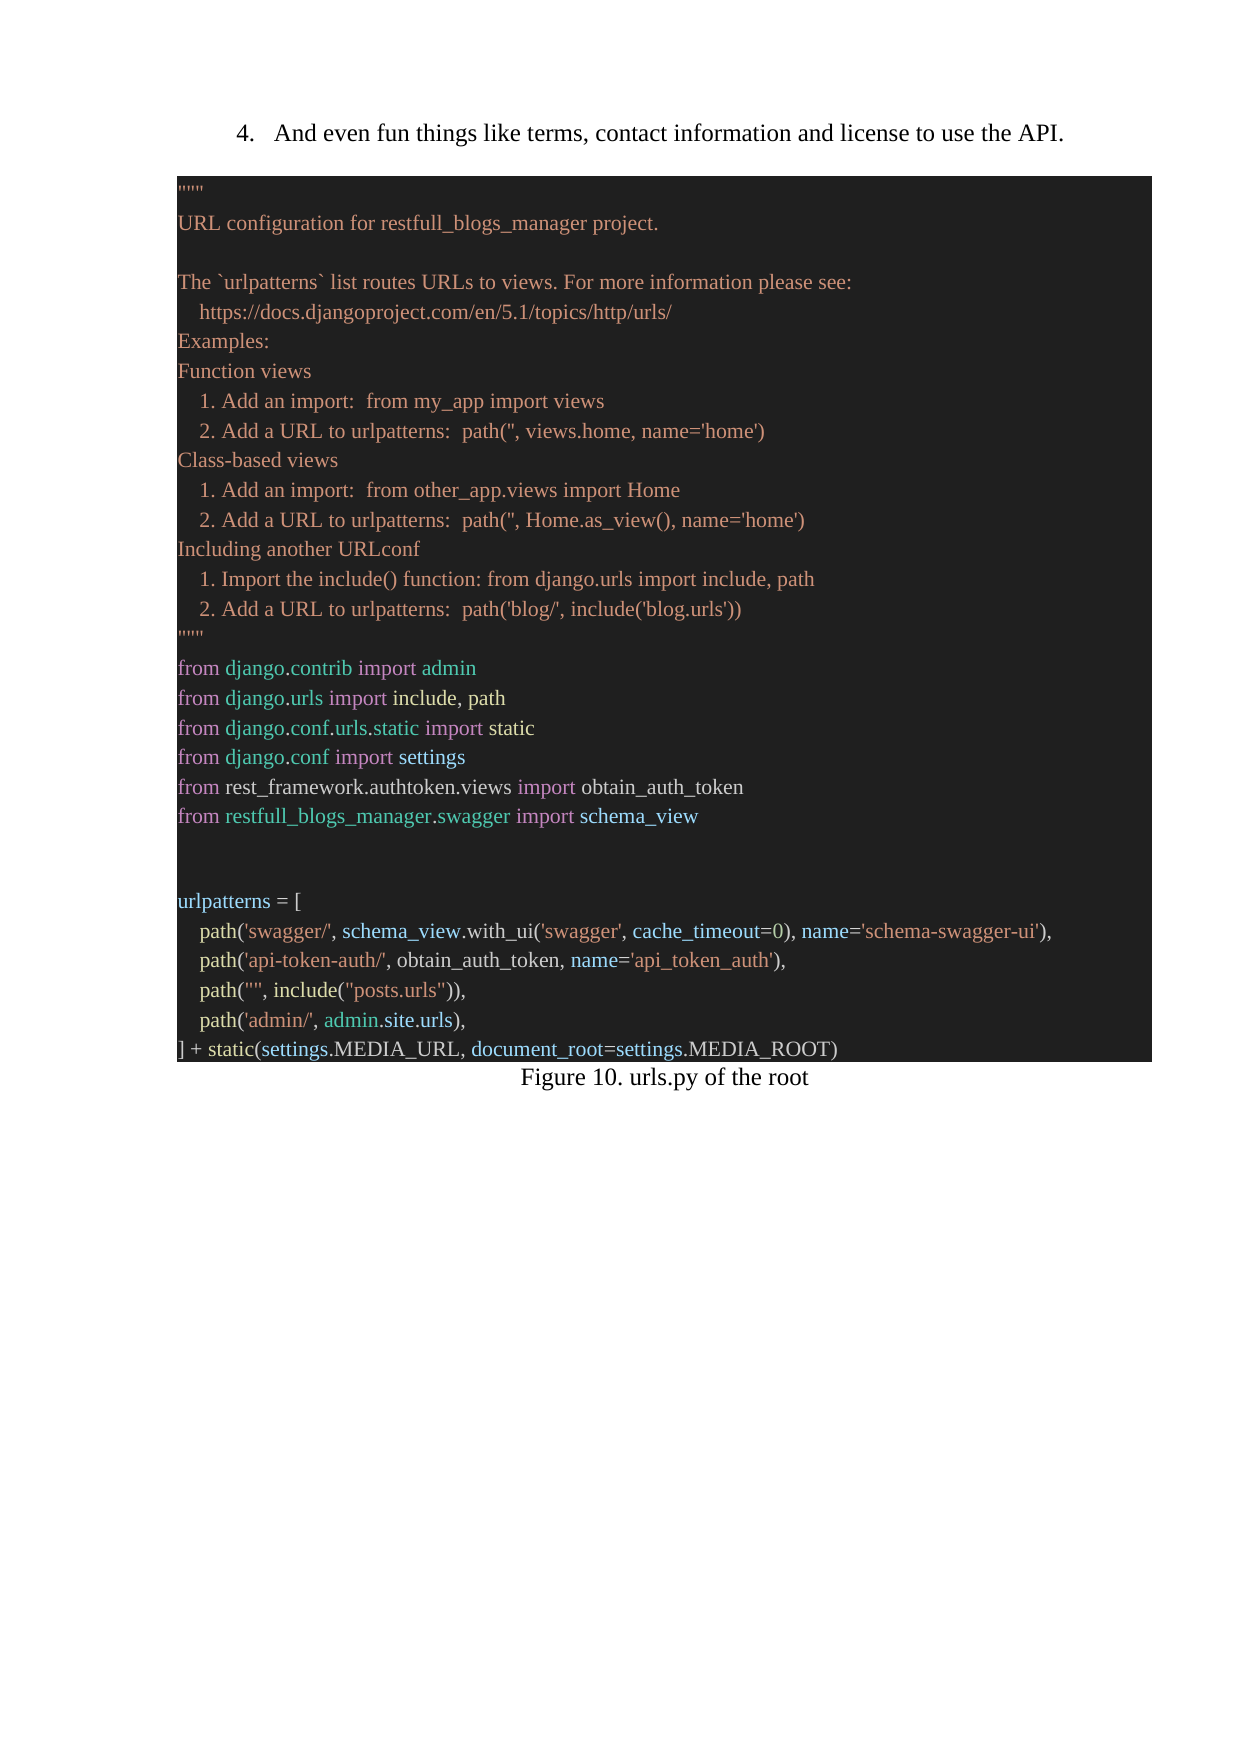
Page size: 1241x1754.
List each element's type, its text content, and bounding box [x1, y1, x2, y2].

text Class-based views [177, 443, 1152, 472]
text Function views [177, 354, 1152, 383]
list And even fun things like terms, contact information and license to use the API. [236, 118, 1152, 147]
text 2. Add a URL to urlpatterns: path('', views.home, name='home') [177, 413, 1152, 443]
text 2. Add a URL to urlpatterns: path('', Home.as_view(), name='home') [177, 502, 1152, 532]
text ] + static(settings.MEDIA_URL, document_root=settings.MEDIA_ROOT) [177, 1032, 1152, 1062]
text """ [177, 176, 1152, 205]
text path('admin/', admin.site.urls), [177, 1002, 1152, 1032]
text https://docs.djangoproject.com/en/5.1/topics/http/urls/ [177, 294, 1152, 324]
text 1. Add an import: from other_app.views import Home [177, 472, 1152, 502]
text from django.contrib import admin [177, 651, 1152, 680]
text from django.conf.urls.static import static [177, 710, 1152, 740]
text 1. Import the include() function: from django.urls import include, path [177, 562, 1152, 591]
text Examples: [177, 324, 1152, 354]
text """ [177, 621, 1152, 651]
text The `urlpatterns` list routes URLs to views. For more information please see: [177, 265, 1152, 294]
text path("", include("posts.urls")), [177, 972, 1152, 1002]
text from django.urls import include, path [177, 680, 1152, 710]
text Figure 10. urls.py of the root [177, 1062, 1152, 1090]
text urlpatterns = [ [177, 883, 1152, 913]
text path('swagger/', schema_view.with_ui('swagger', cache_timeout=0), name='schema-swagger-ui'), [177, 913, 1152, 943]
text from django.conf import settings [177, 740, 1152, 769]
text 1. Add an import: from my_app import views [177, 383, 1152, 413]
text URL configuration for restfull_blogs_manager project. [177, 205, 1152, 235]
text from restfull_blogs_manager.swagger import schema_view [177, 799, 1152, 829]
text path('api-token-auth/', obtain_auth_token, name='api_token_auth'), [177, 943, 1152, 972]
text Including another URLconf [177, 532, 1152, 562]
text 2. Add a URL to urlpatterns: path('blog/', include('blog.urls')) [177, 591, 1152, 621]
text from rest_framework.authtoken.views import obtain_auth_token [177, 769, 1152, 799]
